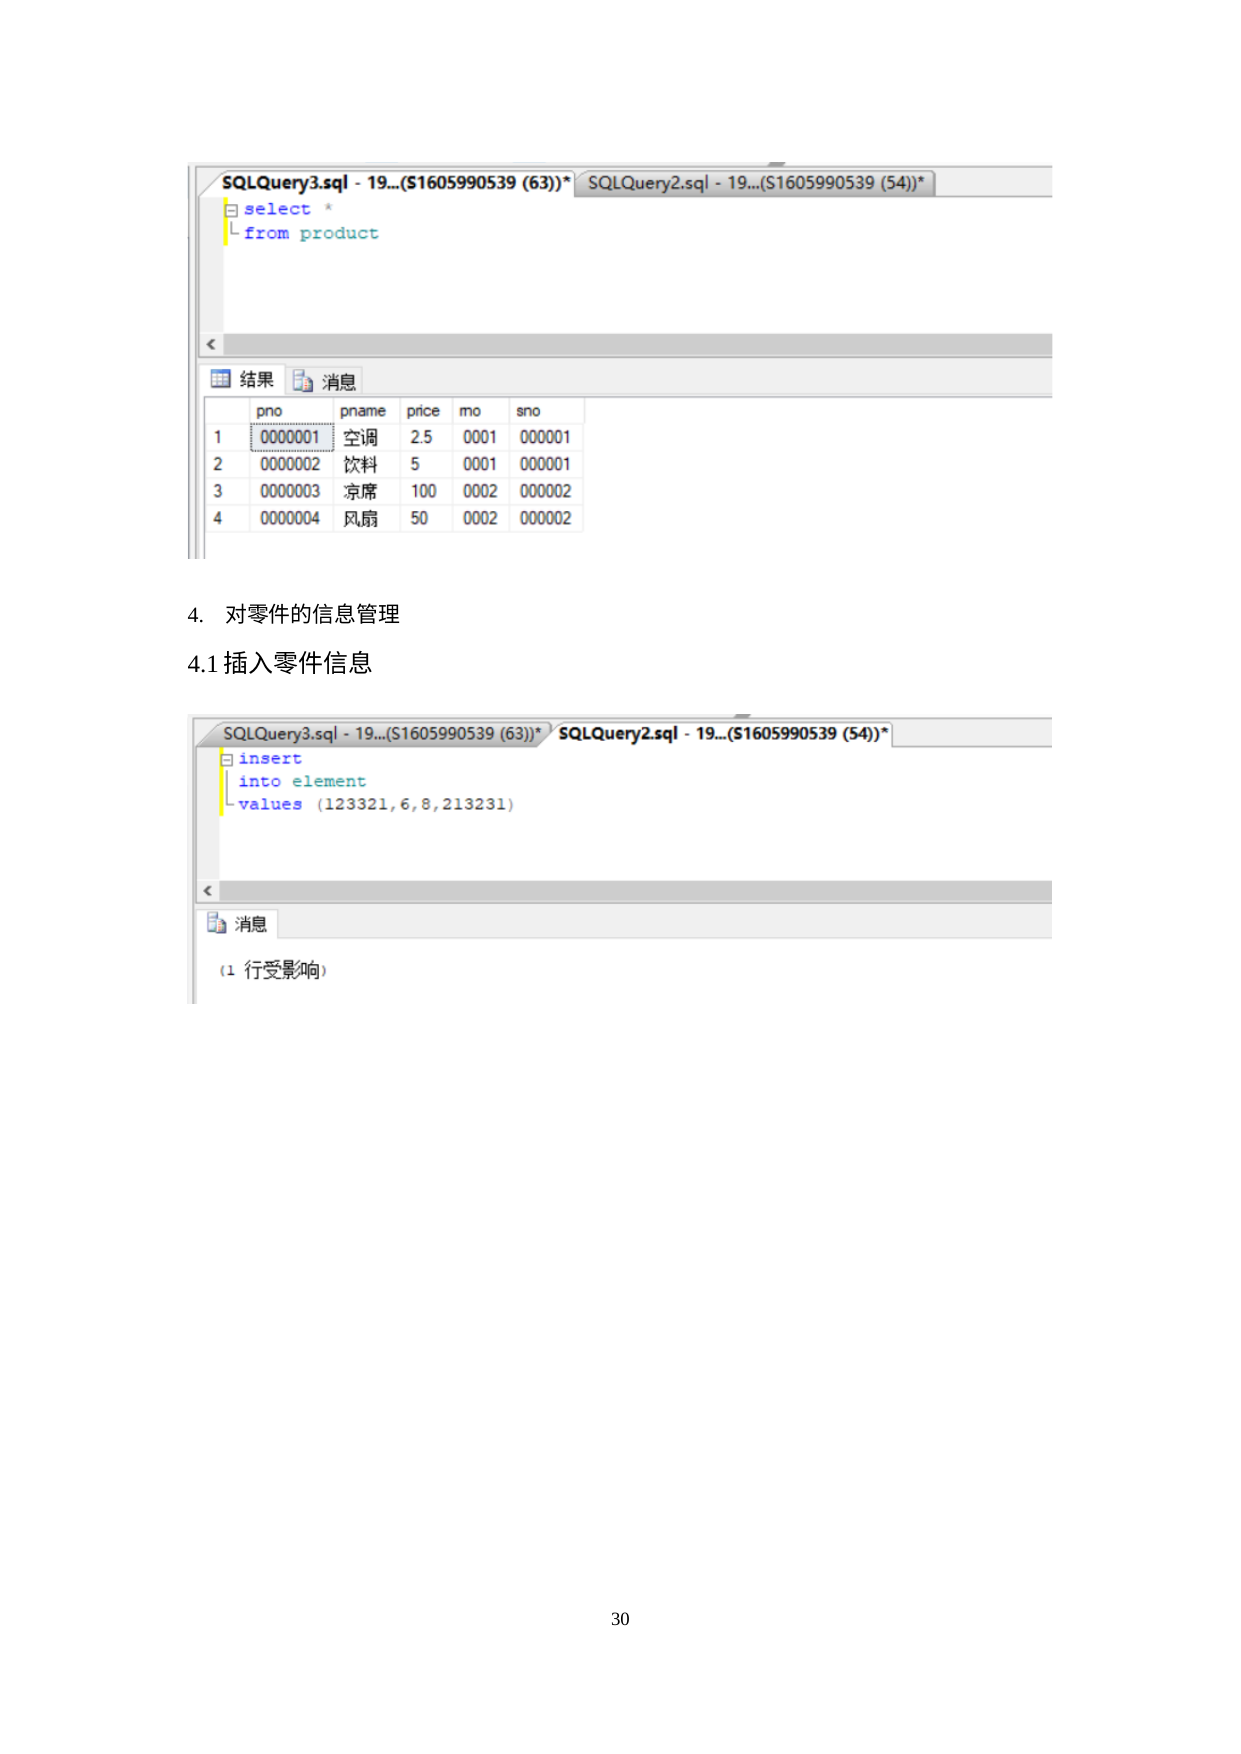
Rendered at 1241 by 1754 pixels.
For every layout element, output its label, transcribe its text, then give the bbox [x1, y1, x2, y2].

picture [187, 162, 1053, 559]
list 对零件的信息管理 [187, 597, 1053, 629]
picture [187, 714, 1052, 1004]
text 4.1插入零件信息 [187, 629, 1053, 694]
